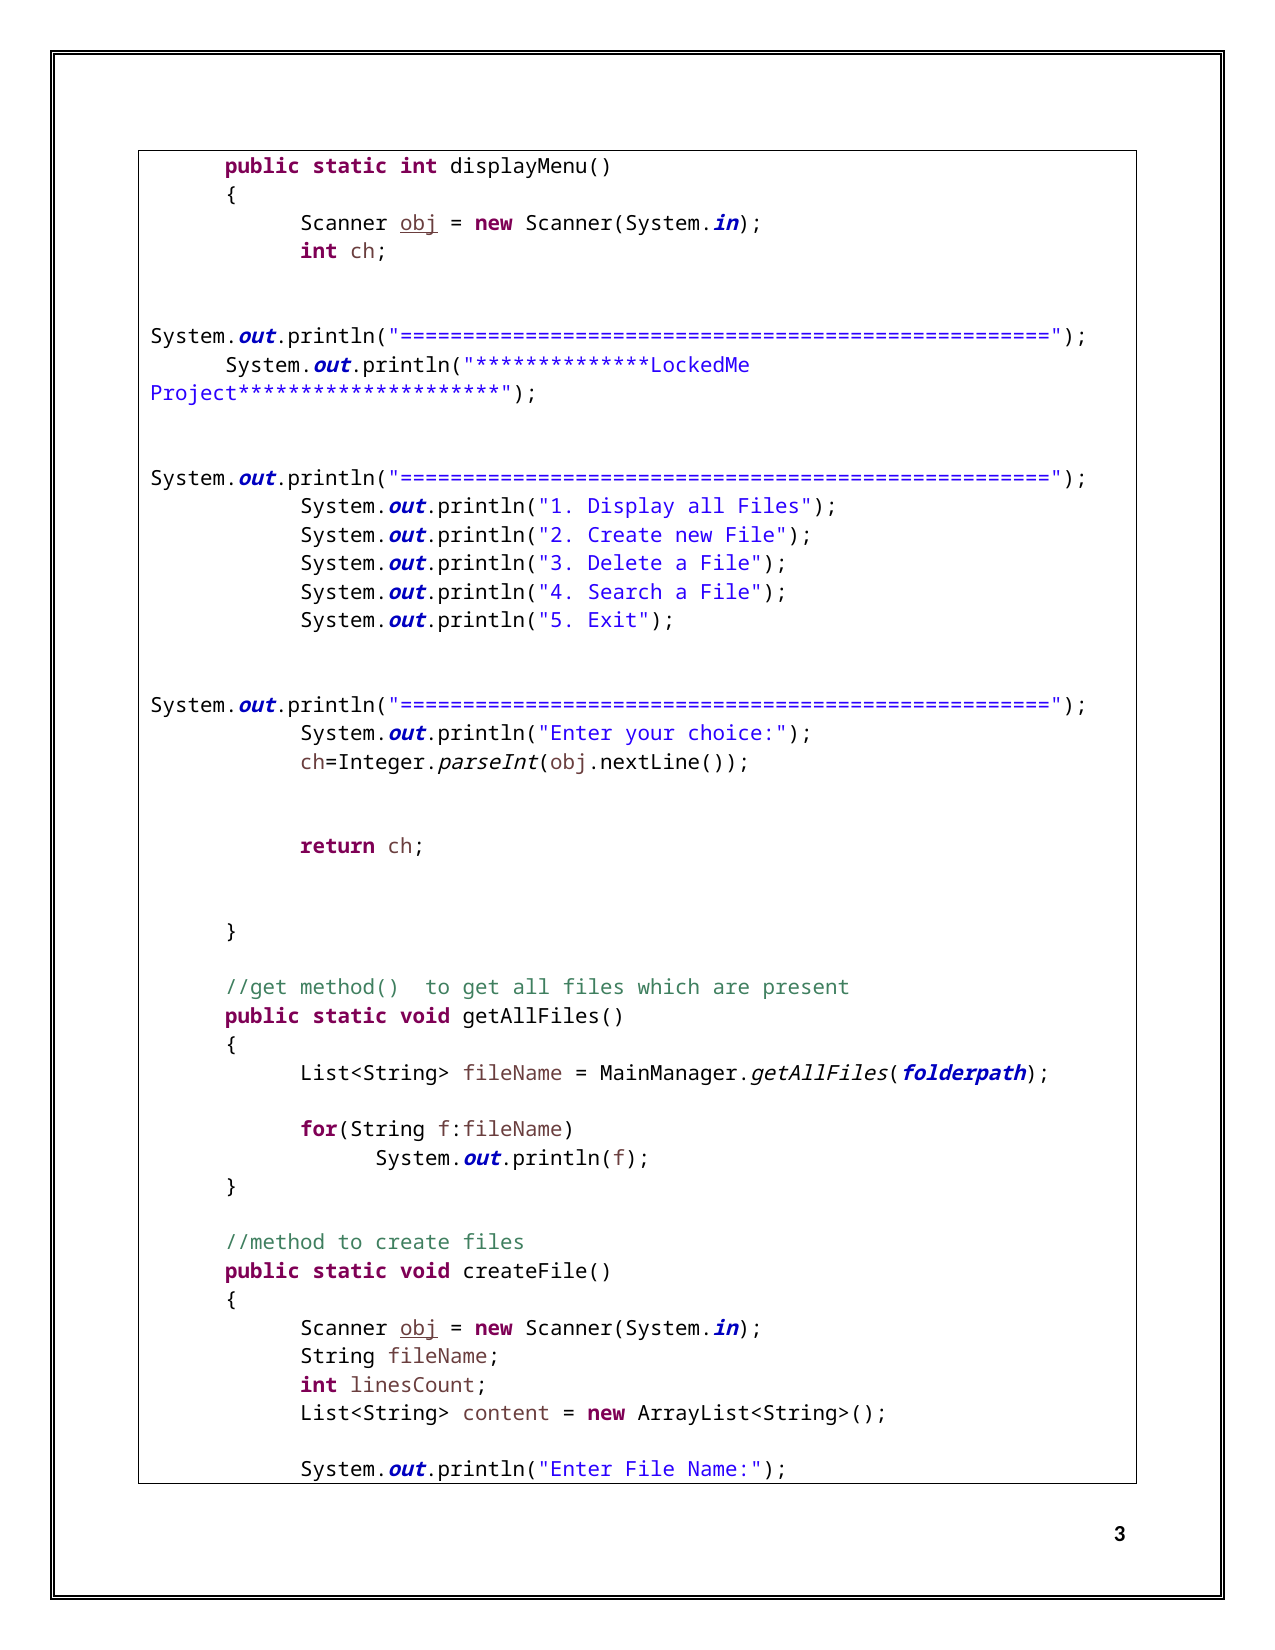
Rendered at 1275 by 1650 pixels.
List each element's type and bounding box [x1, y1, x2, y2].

table_cell [139, 151, 1136, 1483]
